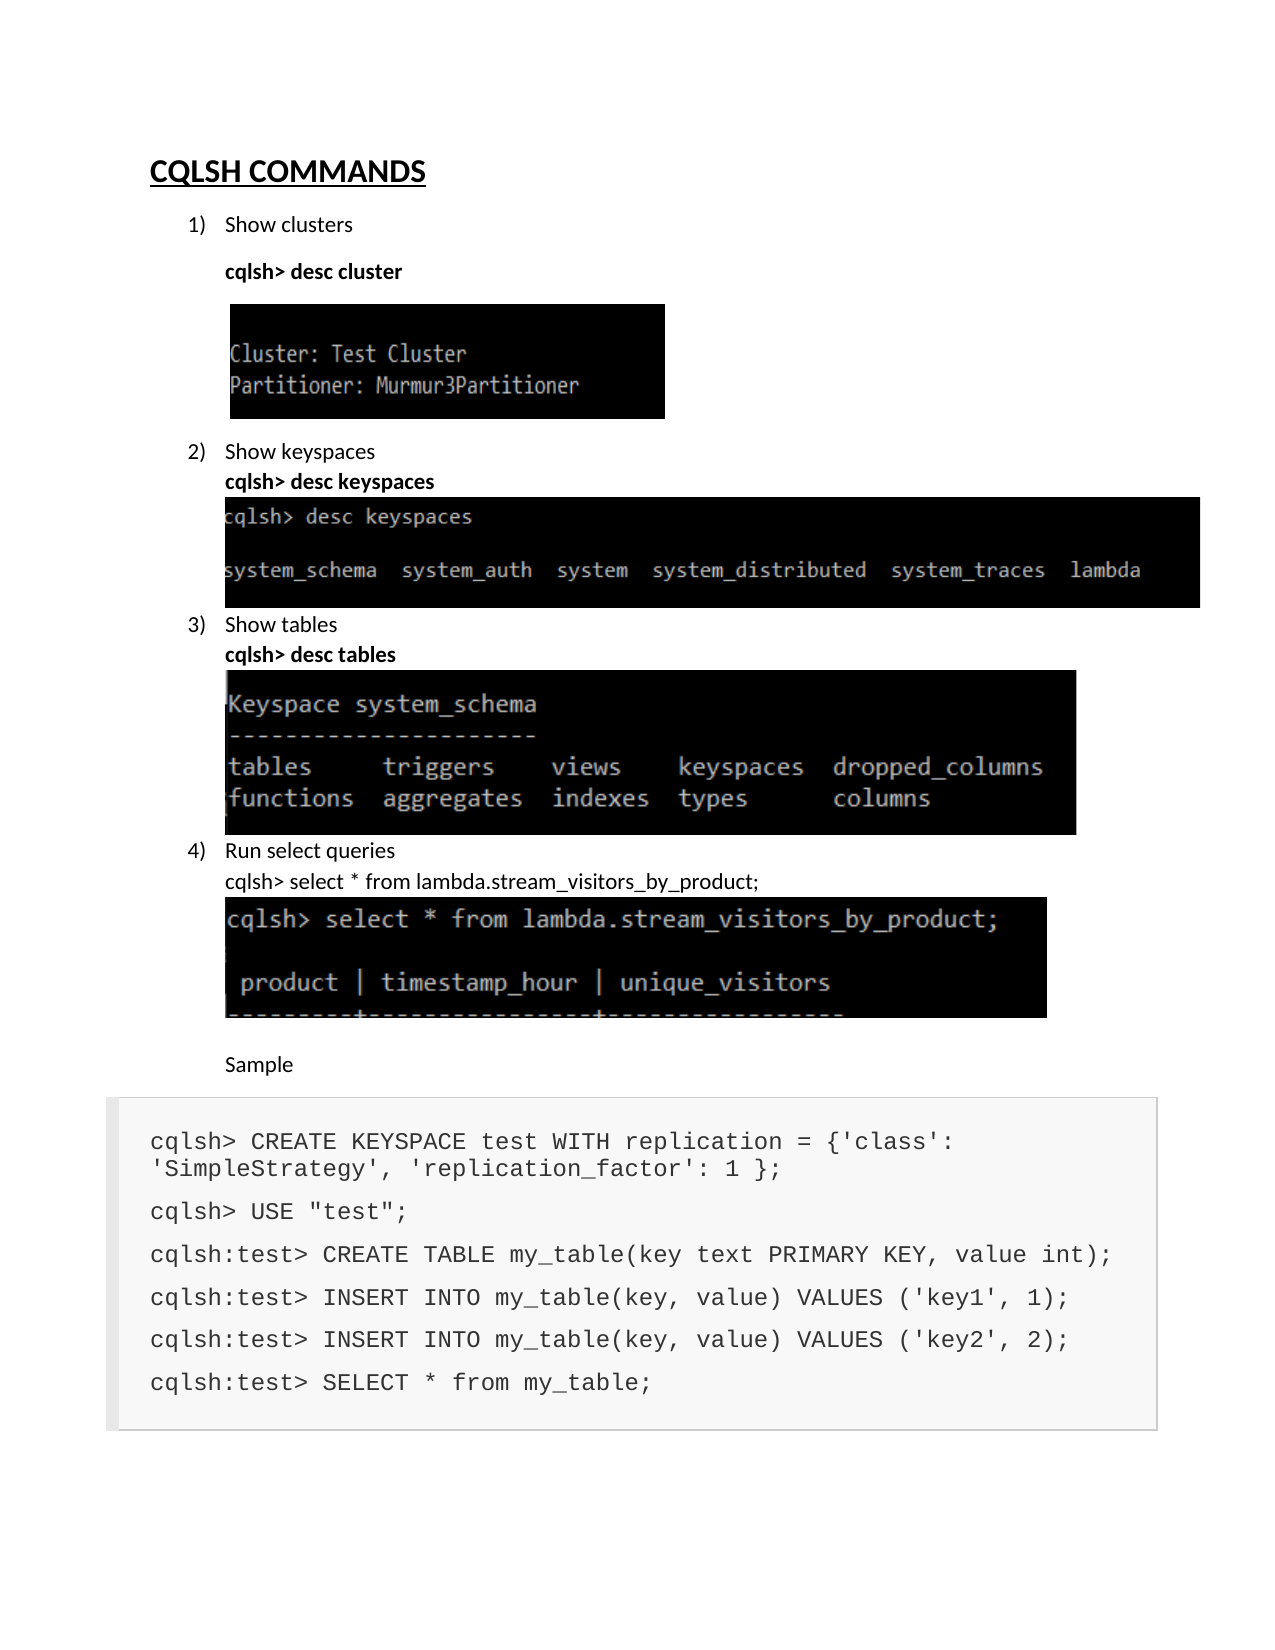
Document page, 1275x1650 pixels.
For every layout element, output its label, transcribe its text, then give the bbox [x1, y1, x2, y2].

list cqlsh> desc keyspaces [225, 467, 1125, 496]
text cqlsh> USE "test"; [119, 1167, 1156, 1209]
text CQLSH COMMANDS [150, 150, 1125, 191]
list Show keyspaces [187, 437, 1125, 465]
text cqlsh:test> INSERT INTO my_table(key, value) VALUES ('key2', 2); [119, 1295, 1156, 1338]
list Show clusters [187, 211, 1125, 239]
list cqlsh> select * from lambda.stream_visitors_by_product; [225, 867, 1125, 895]
text cqlsh:test> SELECT * from my_table; [119, 1338, 1156, 1429]
picture [225, 897, 1047, 1018]
picture [225, 497, 1200, 608]
picture [230, 304, 665, 419]
list Sample [225, 1050, 1125, 1078]
text cqlsh:test> CREATE TABLE my_table(key text PRIMARY KEY, value int); [119, 1209, 1156, 1252]
list Run select queries [187, 837, 1125, 864]
text cqlsh:test> INSERT INTO my_table(key, value) VALUES ('key1', 1); [119, 1252, 1156, 1295]
list cqlsh> desc tables [225, 640, 1125, 668]
text cqlsh> desc cluster [150, 257, 1125, 286]
picture [225, 670, 1077, 835]
text cqlsh> CREATE KEYSPACE test WITH replication = {'class': 'SimpleStrategy', 'replication_factor': 1 }; [119, 1098, 1156, 1167]
list Show tables [187, 610, 1125, 638]
